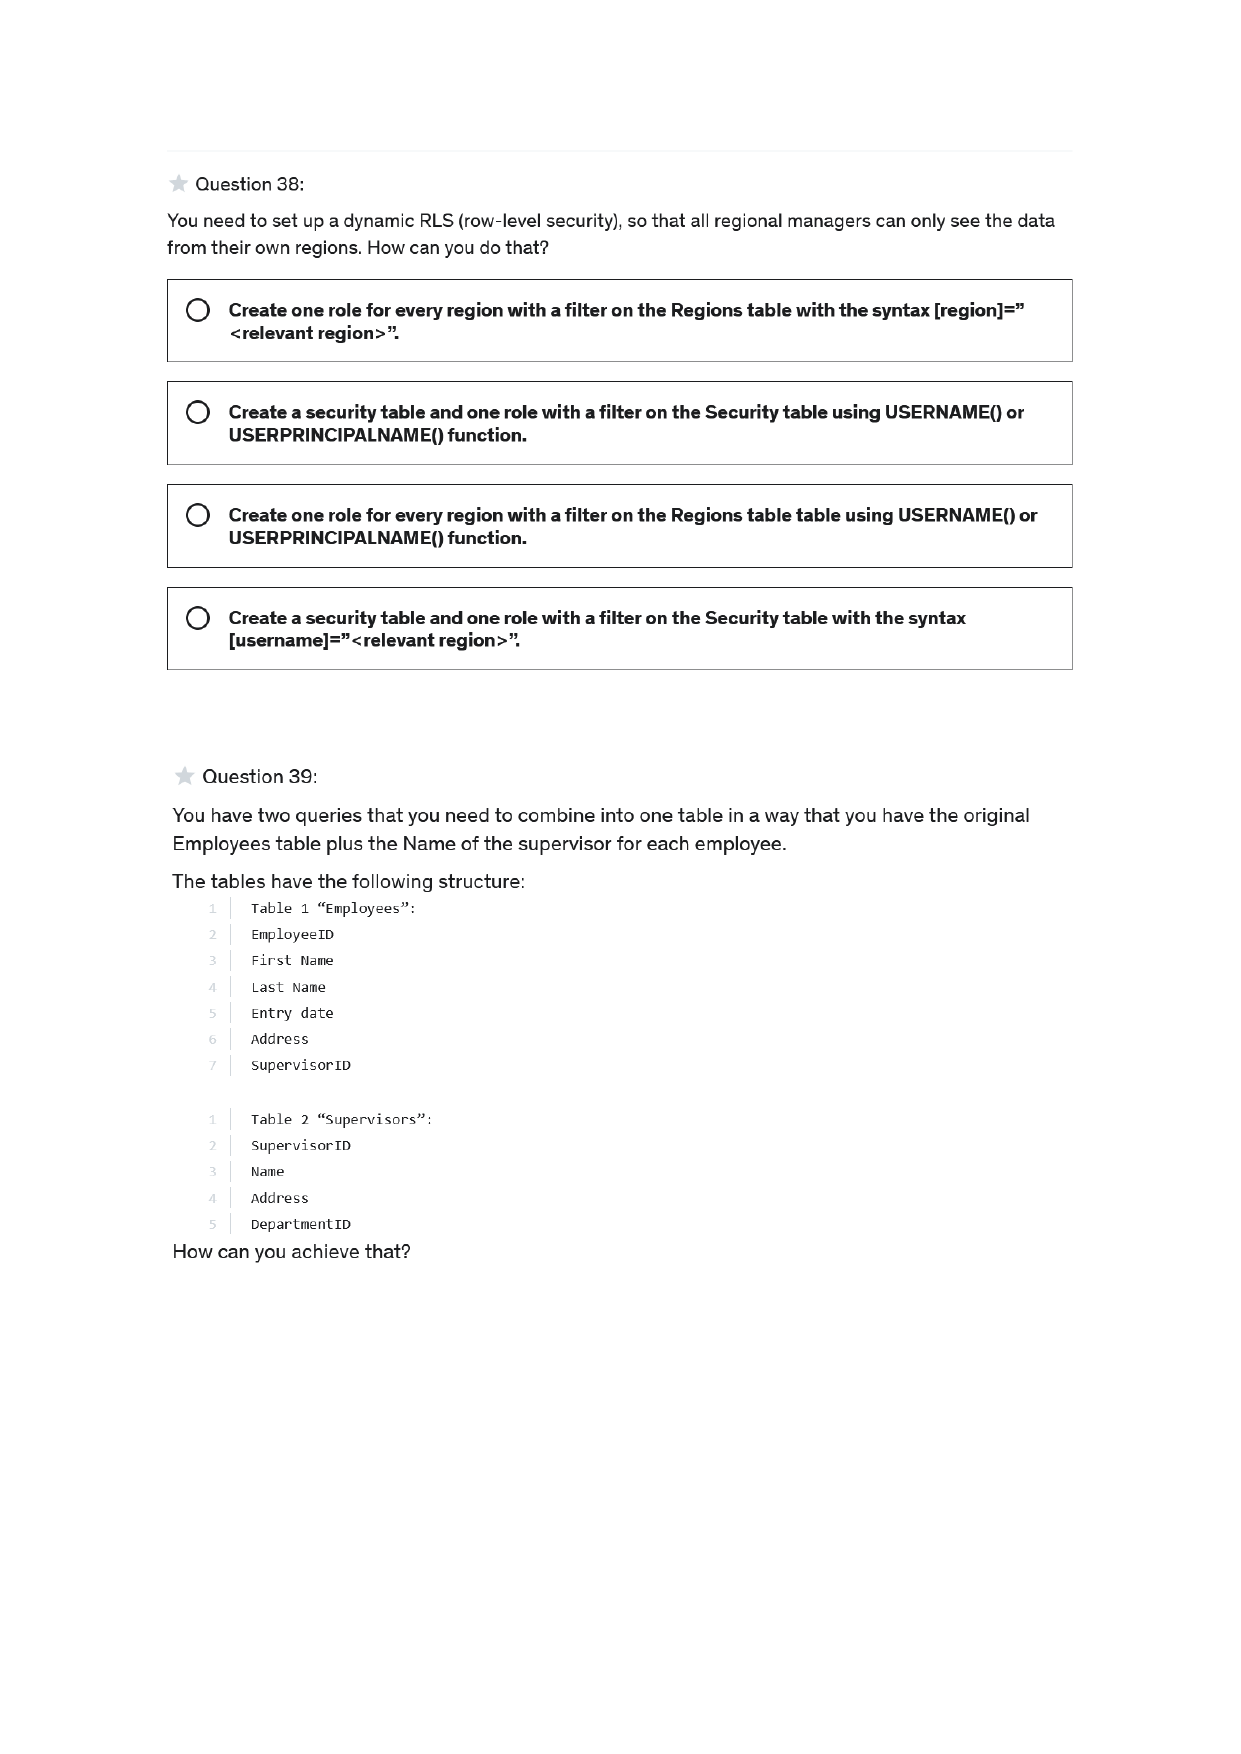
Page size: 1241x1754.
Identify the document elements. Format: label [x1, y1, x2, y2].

picture [150, 150, 1091, 692]
picture [150, 757, 1091, 1268]
